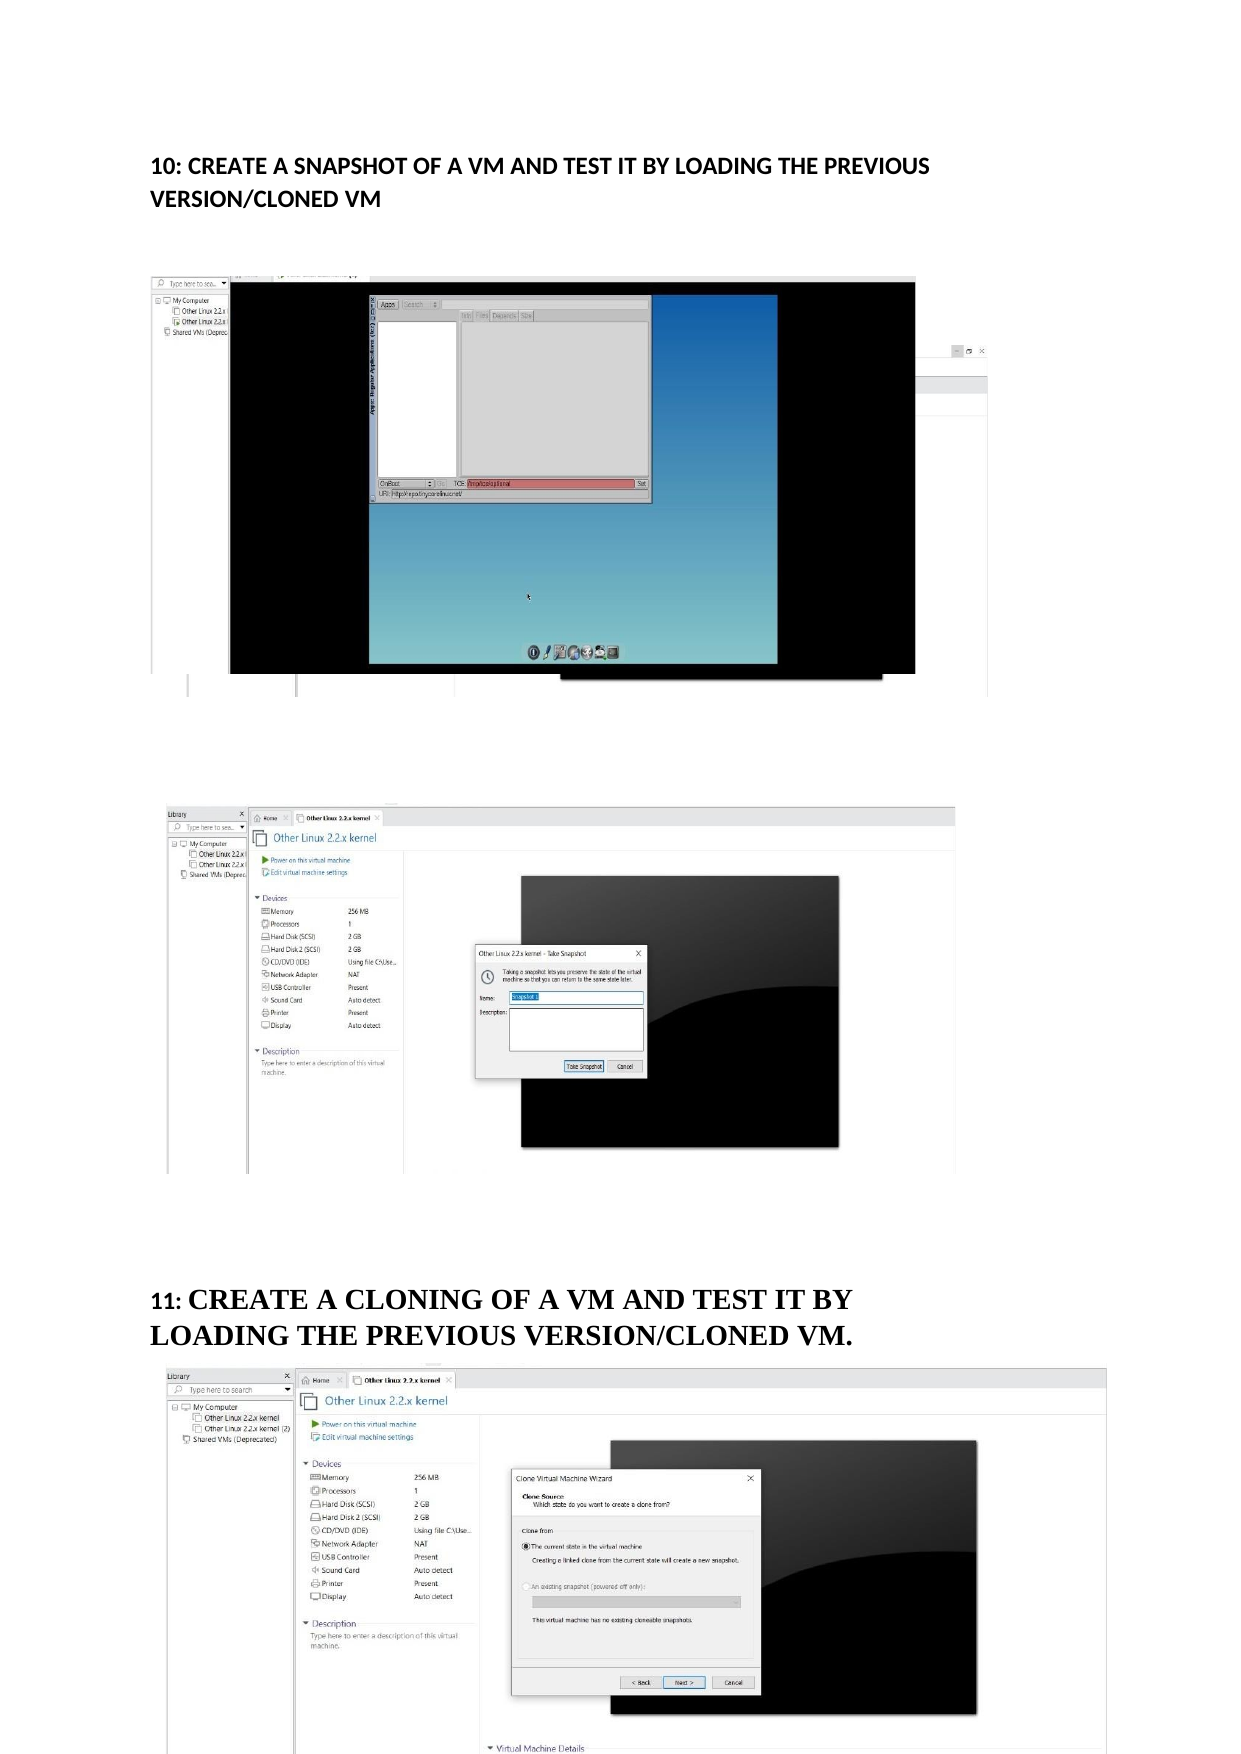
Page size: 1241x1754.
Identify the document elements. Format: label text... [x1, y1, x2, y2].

subtitle 11: CREATE A CLONING OF A VM AND TEST IT BY LOADING THE PREVIOUS VERSION/CLONED VM. [150, 1282, 970, 1351]
text 10: CREATE A SNAPSHOT OF A VM AND TEST IT BY LOADING THE PREVIOUS VERSION/CLONED VM [150, 150, 970, 213]
picture [150, 276, 988, 697]
picture [165, 1363, 1107, 1754]
picture [166, 803, 956, 1174]
